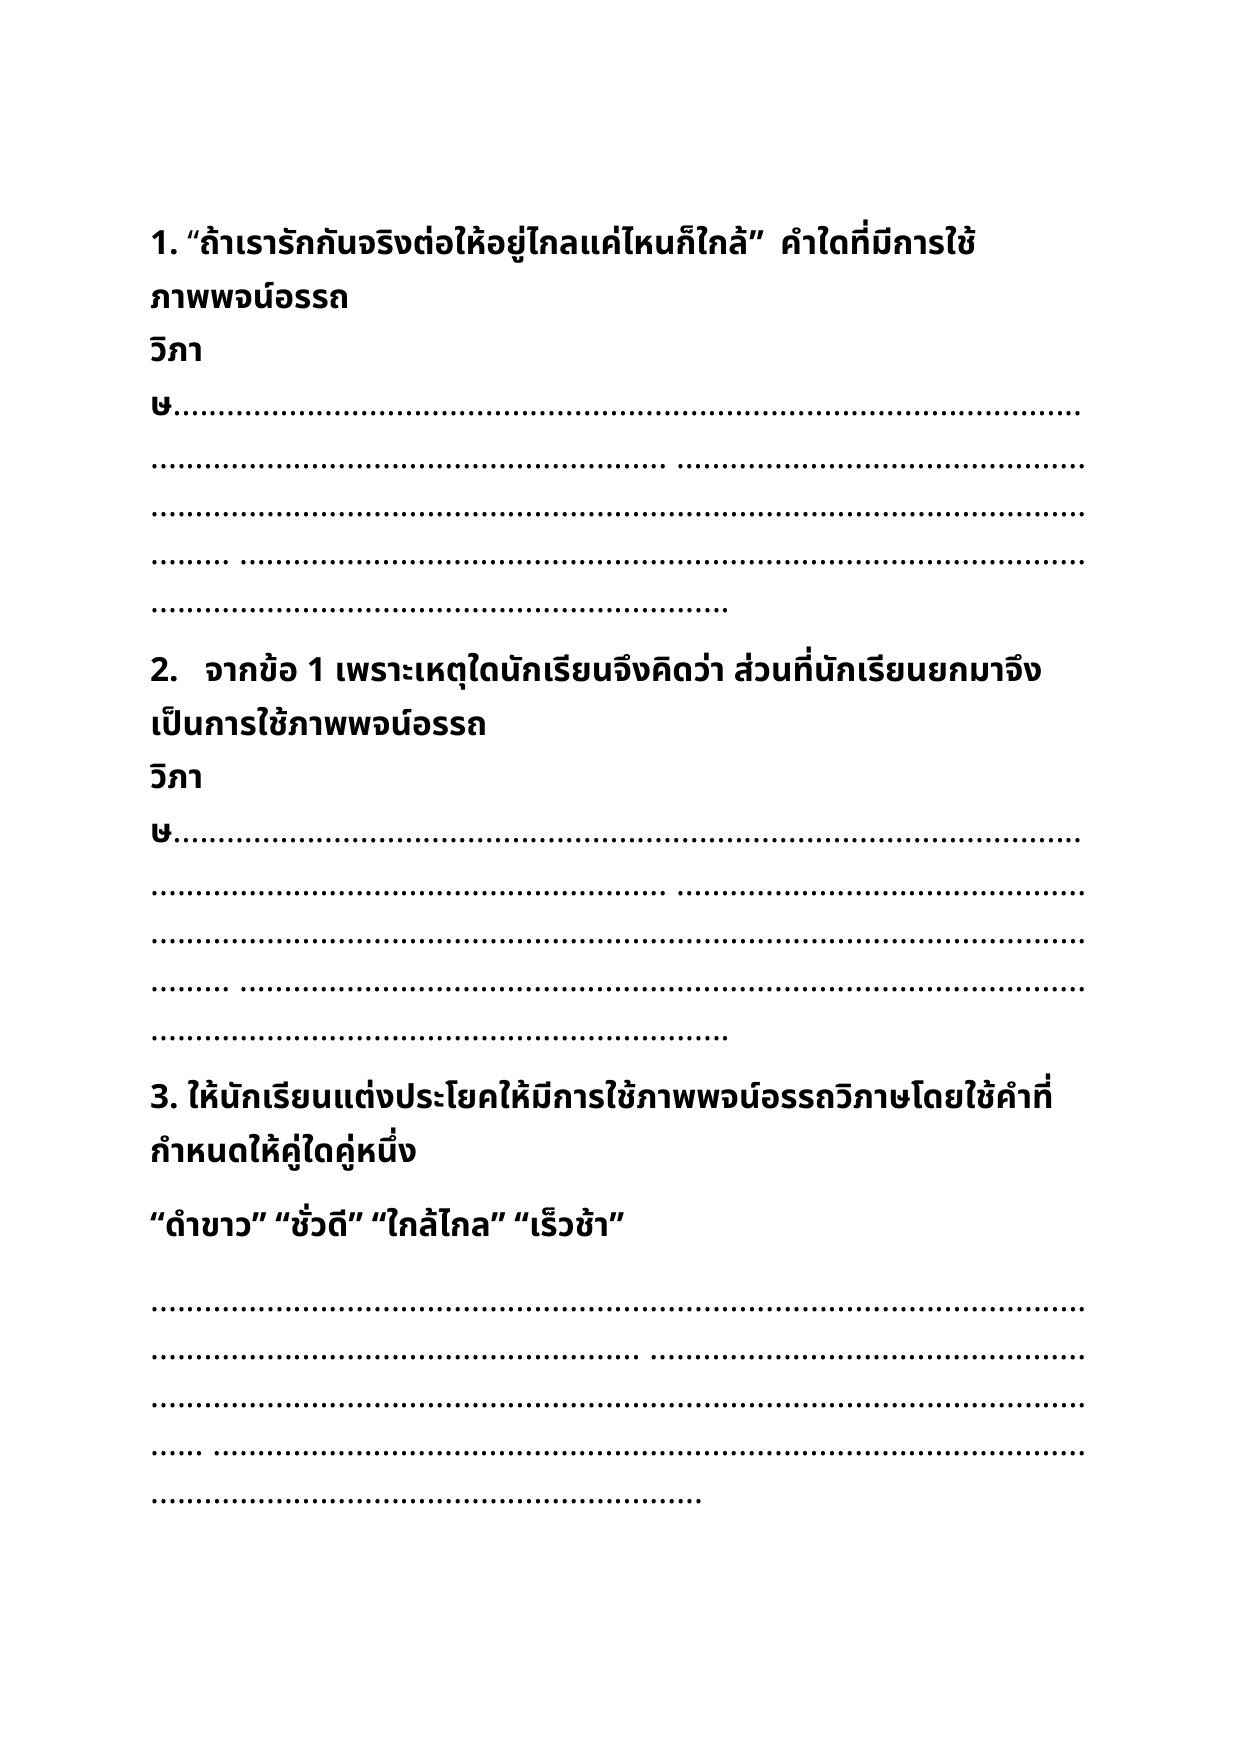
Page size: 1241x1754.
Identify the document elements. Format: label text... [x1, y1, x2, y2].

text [150, 1276, 1090, 1514]
text “ดำขาว” “ชั่วดี” “ใกล้ไกล” “เร็วช้า” [150, 1201, 1090, 1252]
text 3. ให้นักเรียนแต่งประโยคให้มีการใช้ภาพพจน์อรรถวิภาษโดยใช้คำที่กำหนดให้คู่ใดคู่หนึ่ง [150, 1073, 1090, 1177]
text 2. จากข้อ 1 เพราะเหตุใดนักเรียนจึงคิดว่า ส่วนที่นักเรียนยกมาจึงเป็นการใช้ภาพพจน์อรรถวิภาษ................................................................................................................................................................ ................................................................................................................................................................ ................................................................................................................................................................ [150, 646, 1090, 1050]
text 1. “ถ้าเรารักกันจริงต่อให้อยู่ไกลแค่ไหนก็ใกล้” คำใดที่มีการใช้ภาพพจน์อรรถวิภาษ................................................................................................................................................................ ................................................................................................................................................................ ................................................................................................................................................................ [150, 219, 1090, 623]
